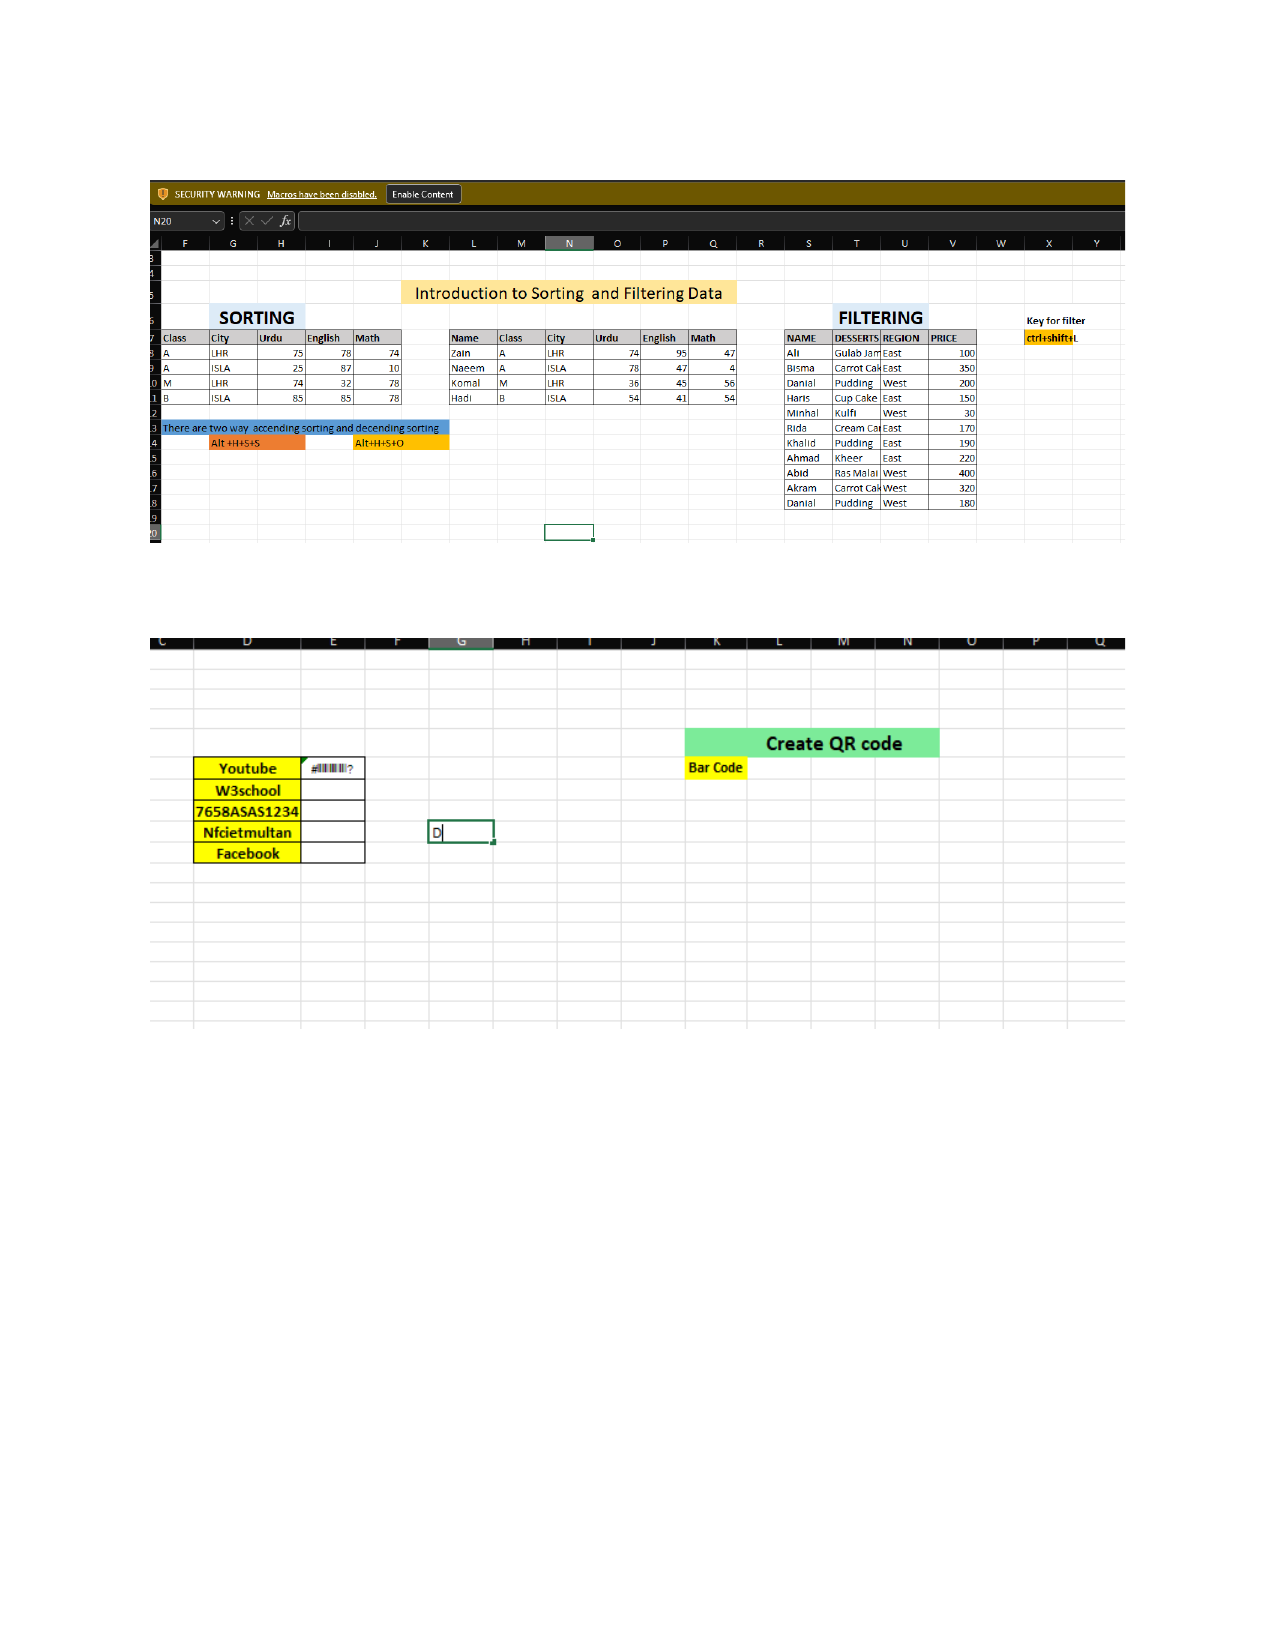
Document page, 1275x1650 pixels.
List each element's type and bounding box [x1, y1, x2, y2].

picture [150, 638, 1125, 1029]
picture [150, 180, 1125, 543]
